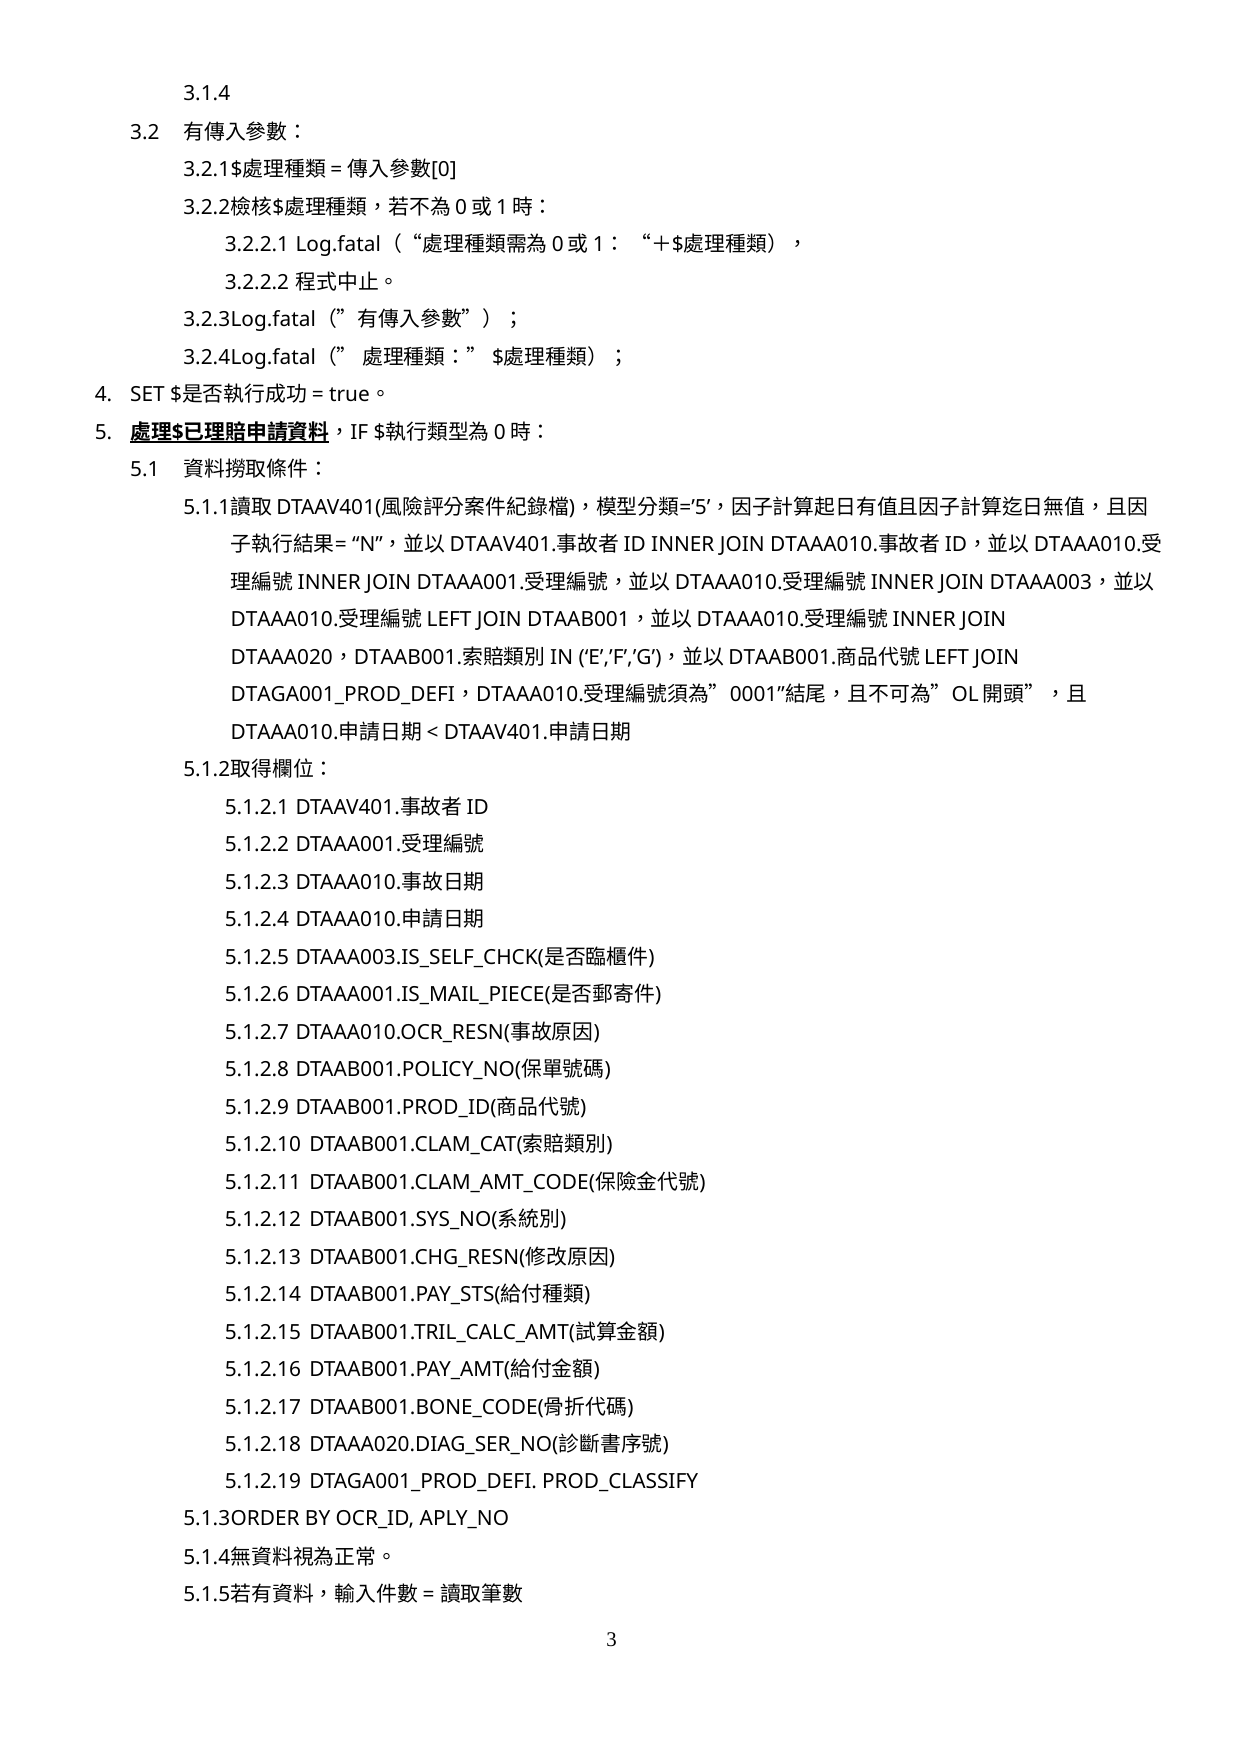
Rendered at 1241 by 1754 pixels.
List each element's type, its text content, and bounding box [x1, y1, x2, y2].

list 程式中止。 [224, 262, 1163, 299]
list SET $是否執行成功 = true。 [94, 374, 1163, 412]
list 處理$已理賠申請資料，IF $執行類型為0時： [94, 412, 1163, 449]
list DTAAA020.DIAG_SER_NO(診斷書序號) [224, 1424, 1163, 1462]
list DTAAA001.受理編號 [224, 824, 1163, 862]
list DTAAA010.事故日期 [224, 862, 1163, 899]
list Log.fatal（”有傳入參數”）； [183, 299, 1163, 337]
list DTAAA003.IS_SELF_CHCK(是否臨櫃件) [224, 937, 1163, 974]
list 讀取DTAAV401(風險評分案件紀錄檔)，模型分類=’5’，因子計算起日有值且因子計算迄日無值，且因子執行結果= “N”，並以DTAAV401.事故者ID inner join DTAAA010.事故者ID，並以DTAAA010.受理編號 inner join DTAAA001.受理編號，並以DTAAA010.受理編號 inner join DTAAA003，並以DTAAA010.受理編號 LEFT join DTAAB001，並以DTAAA010.受理編號 inner join DTAAA020，DTAAB001.索賠類別 in (‘E’,’F’,’G’)，並以DTAAB001.商品代號LEFT JOIN DTAGA001_PROD_DEFI，DTAAA010.受理編號須為”0001”結尾，且不可為”OL開頭”，且DTAAA010.申請日期 < DTAAV401.申請日期 [183, 487, 1163, 749]
list DTAAB001.CLAM_CAT(索賠類別) [224, 1124, 1163, 1162]
list DTAAB001.CHG_RESN(修改原因) [224, 1237, 1163, 1274]
list Log.fatal（“處理種類需為0或1： “＋$處理種類）， [224, 224, 1163, 262]
list DTAAV401.事故者ID [224, 787, 1163, 824]
list DTAAB001.PAY_STS(給付種類) [224, 1274, 1163, 1312]
list 無資料視為正常。 [183, 1537, 1163, 1574]
list 若有資料，輸入件數 = 讀取筆數 [183, 1574, 1163, 1612]
list DTAGA001_PROD_DEFI. PROD_CLASSIFY [224, 1462, 1163, 1499]
list DTAAB001.SYS_NO(系統別) [224, 1199, 1163, 1237]
list 有傳入參數： [130, 112, 1163, 149]
list DTAAA001.IS_MAIL_PIECE(是否郵寄件) [224, 974, 1163, 1012]
list DTAAA010.OCR_RESN(事故原因) [224, 1012, 1163, 1049]
list DTAAB001.PROD_ID(商品代號) [224, 1087, 1163, 1124]
list 資料撈取條件： [130, 449, 1163, 487]
list 取得欄位： [183, 749, 1163, 787]
list DTAAB001.BONE_CODE(骨折代碼) [224, 1387, 1163, 1424]
list DTAAB001.TRIL_CALC_AMT(試算金額) [224, 1312, 1163, 1349]
list 檢核$處理種類，若不為0或1時： [183, 187, 1163, 224]
list Log.fatal（” 處理種類：” $處理種類）； [183, 337, 1163, 374]
list DTAAB001.POLICY_NO(保單號碼) [224, 1049, 1163, 1087]
list DTAAB001.CLAM_AMT_CODE(保險金代號) [224, 1162, 1163, 1199]
list $處理種類 = 傳入參數[0] [183, 149, 1163, 187]
list ORDER BY OCR_ID, APLY_NO [183, 1499, 1163, 1537]
list DTAAA010.申請日期 [224, 899, 1163, 937]
list DTAAB001.PAY_AMT(給付金額) [224, 1349, 1163, 1387]
